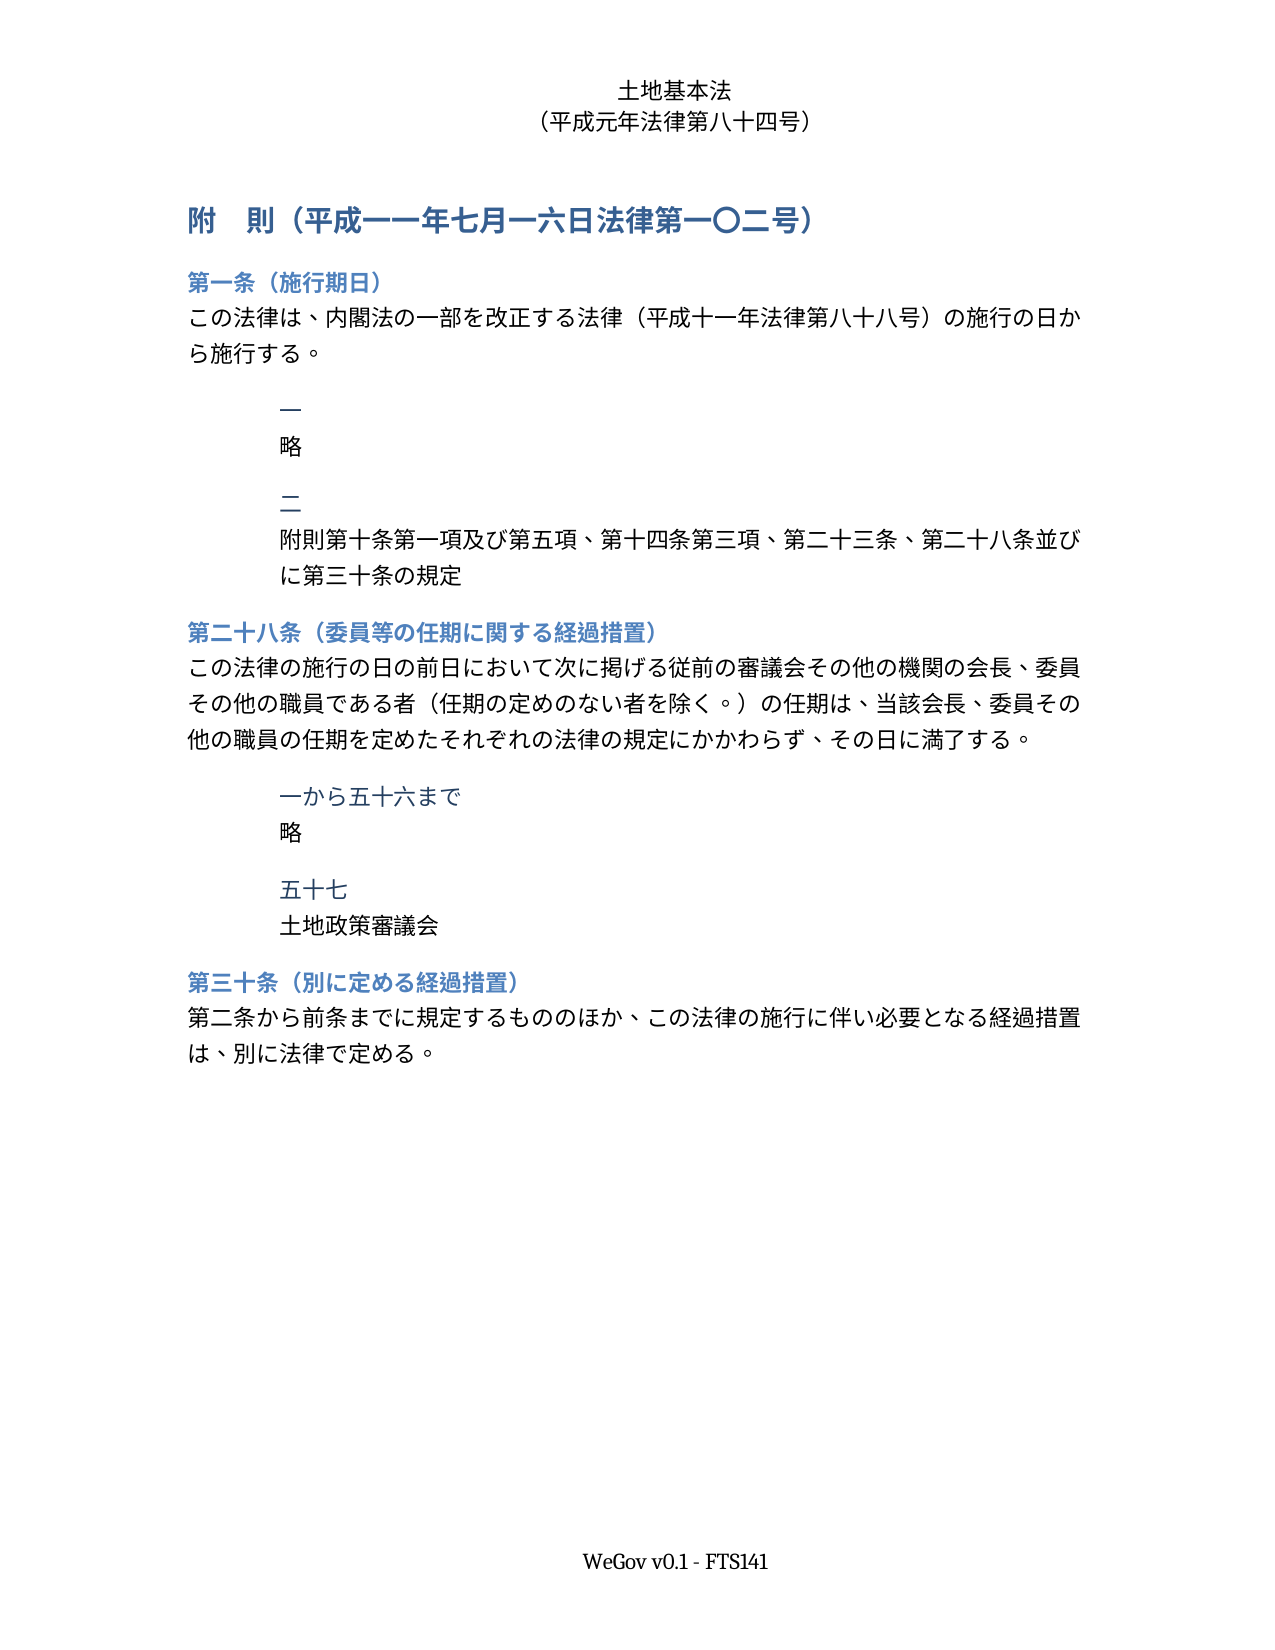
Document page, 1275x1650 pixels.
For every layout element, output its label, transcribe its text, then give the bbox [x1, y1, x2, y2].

subtitle 附 則（平成一一年七月一六日法律第一〇二号） [187, 200, 1087, 240]
subtitle 五十七 [279, 874, 1087, 905]
subtitle 第一条（施行期日） [187, 266, 1087, 298]
text 土地政策審議会 [279, 910, 1087, 941]
text 第二条から前条までに規定するもののほか、この法律の施行に伴い必要となる経過措置は、別に法律で定める。 [187, 1002, 1087, 1069]
text 略 [279, 817, 1087, 848]
text この法律の施行の日の前日において次に掲げる従前の審議会その他の機関の会長、委員その他の職員である者（任期の定めのない者を除く。）の任期は、当該会長、委員その他の職員の任期を定めたそれぞれの法律の規定にかかわらず、その日に満了する。 [187, 652, 1087, 756]
text この法律は、内閣法の一部を改正する法律（平成十一年法律第八十八号）の施行の日から施行する。 [187, 302, 1087, 369]
subtitle 一 [279, 395, 1087, 426]
subtitle 第三十条（別に定める経過措置） [187, 966, 1087, 998]
text 附則第十条第一項及び第五項、第十四条第三項、第二十三条、第二十八条並びに第三十条の規定 [279, 524, 1087, 591]
subtitle 第二十八条（委員等の任期に関する経過措置） [187, 616, 1087, 648]
subtitle 一から五十六まで [279, 781, 1087, 812]
text 略 [279, 431, 1087, 462]
subtitle 二 [279, 488, 1087, 519]
